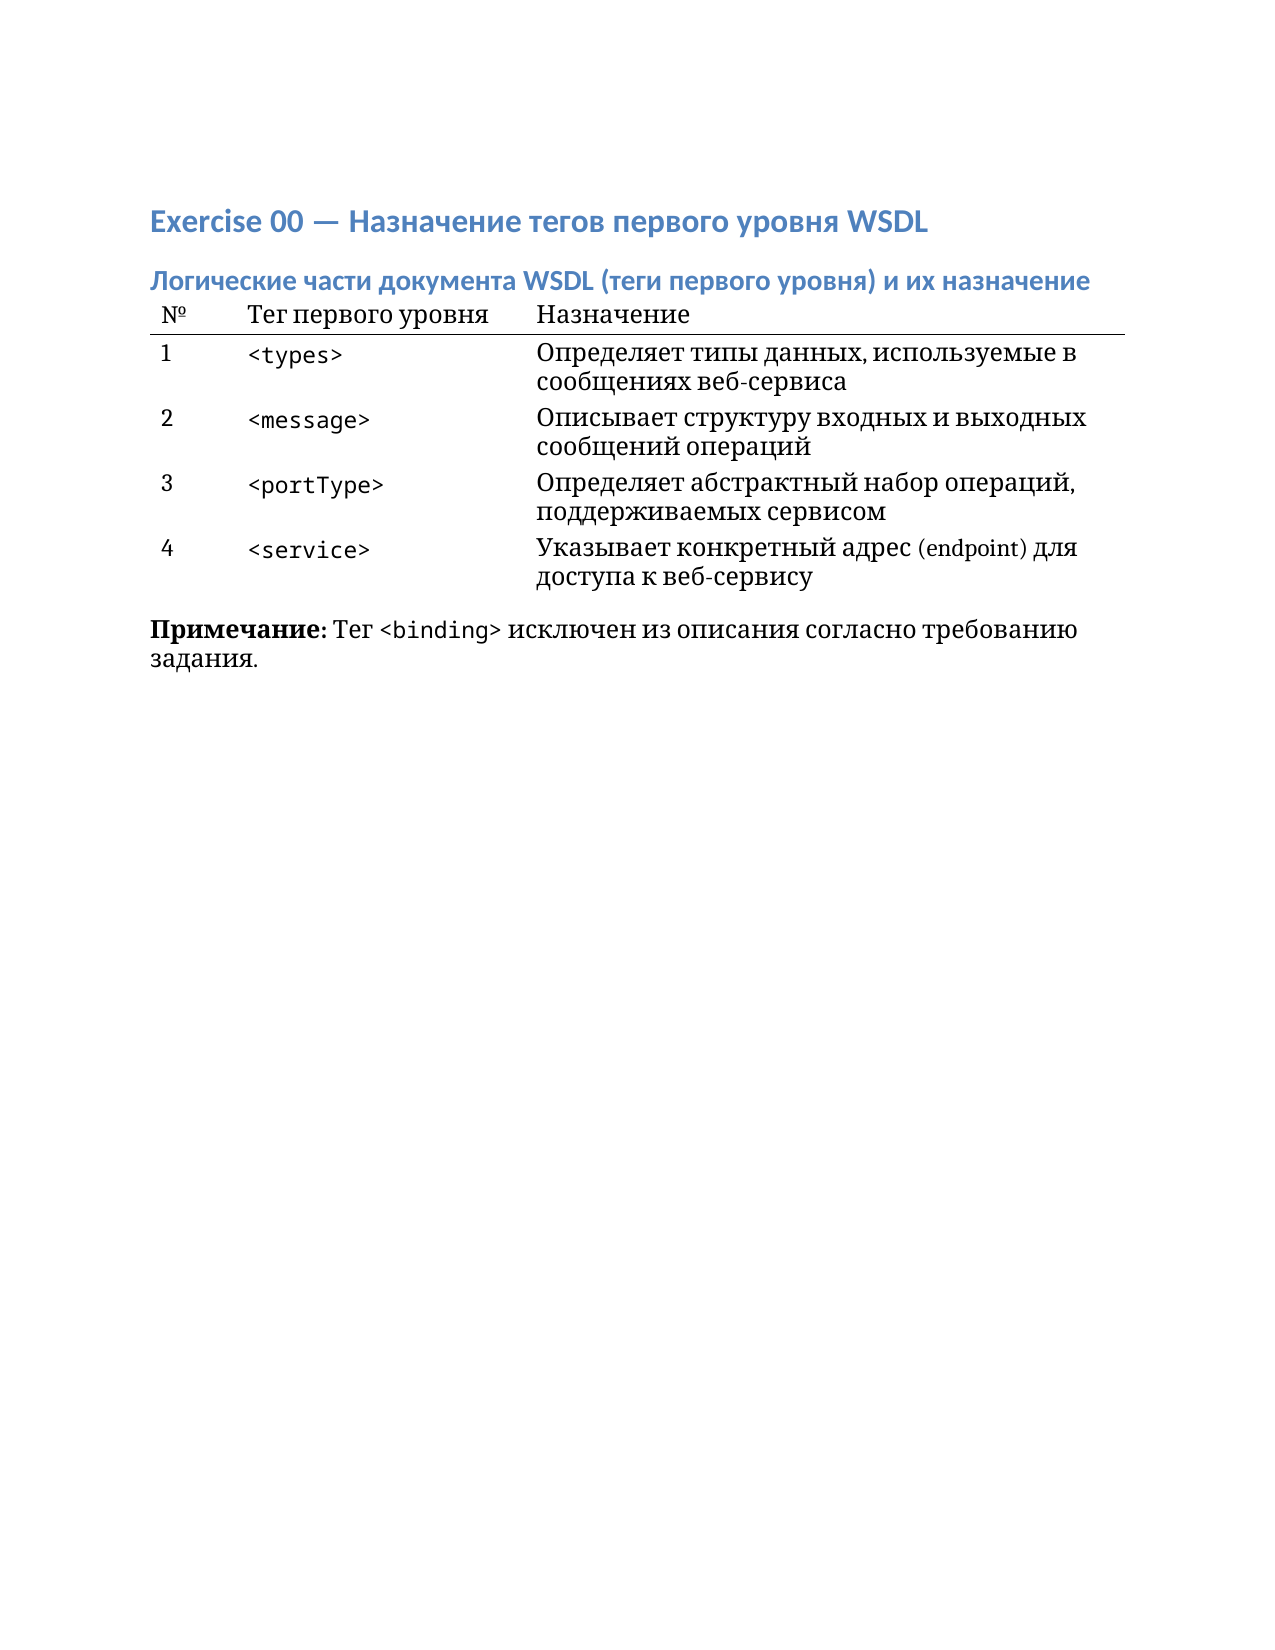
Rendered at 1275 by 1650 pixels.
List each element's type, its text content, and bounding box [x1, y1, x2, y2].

table_header Тег первого уровня [236, 297, 525, 333]
table_cell Описывает структуру входных и выходных сообщений операций [525, 400, 1125, 465]
subtitle Exercise 00 — Назначение тегов первого уровня WSDL [150, 200, 1125, 241]
table_cell <types> [236, 335, 525, 400]
table_cell 4 [150, 530, 236, 595]
text Примечание: Тег <binding> исключен из описания согласно требованию задания. [150, 614, 1125, 674]
table_cell <message> [236, 400, 525, 465]
table_cell <service> [236, 530, 525, 595]
table_header № [150, 297, 236, 333]
table_cell Определяет абстрактный набор операций, поддерживаемых сервисом [525, 465, 1125, 530]
table_cell 1 [150, 335, 236, 400]
table_header Назначение [525, 297, 1125, 333]
table_cell 3 [150, 465, 236, 530]
table_cell <portType> [236, 465, 525, 530]
table_cell 2 [150, 400, 236, 465]
table_cell Определяет типы данных, используемые в сообщениях веб-сервиса [525, 335, 1125, 400]
subtitle Логические части документа WSDL (теги первого уровня) и их назначение [150, 262, 1125, 297]
table_cell Указывает конкретный адрес (endpoint) для доступа к веб-сервису [525, 530, 1125, 595]
